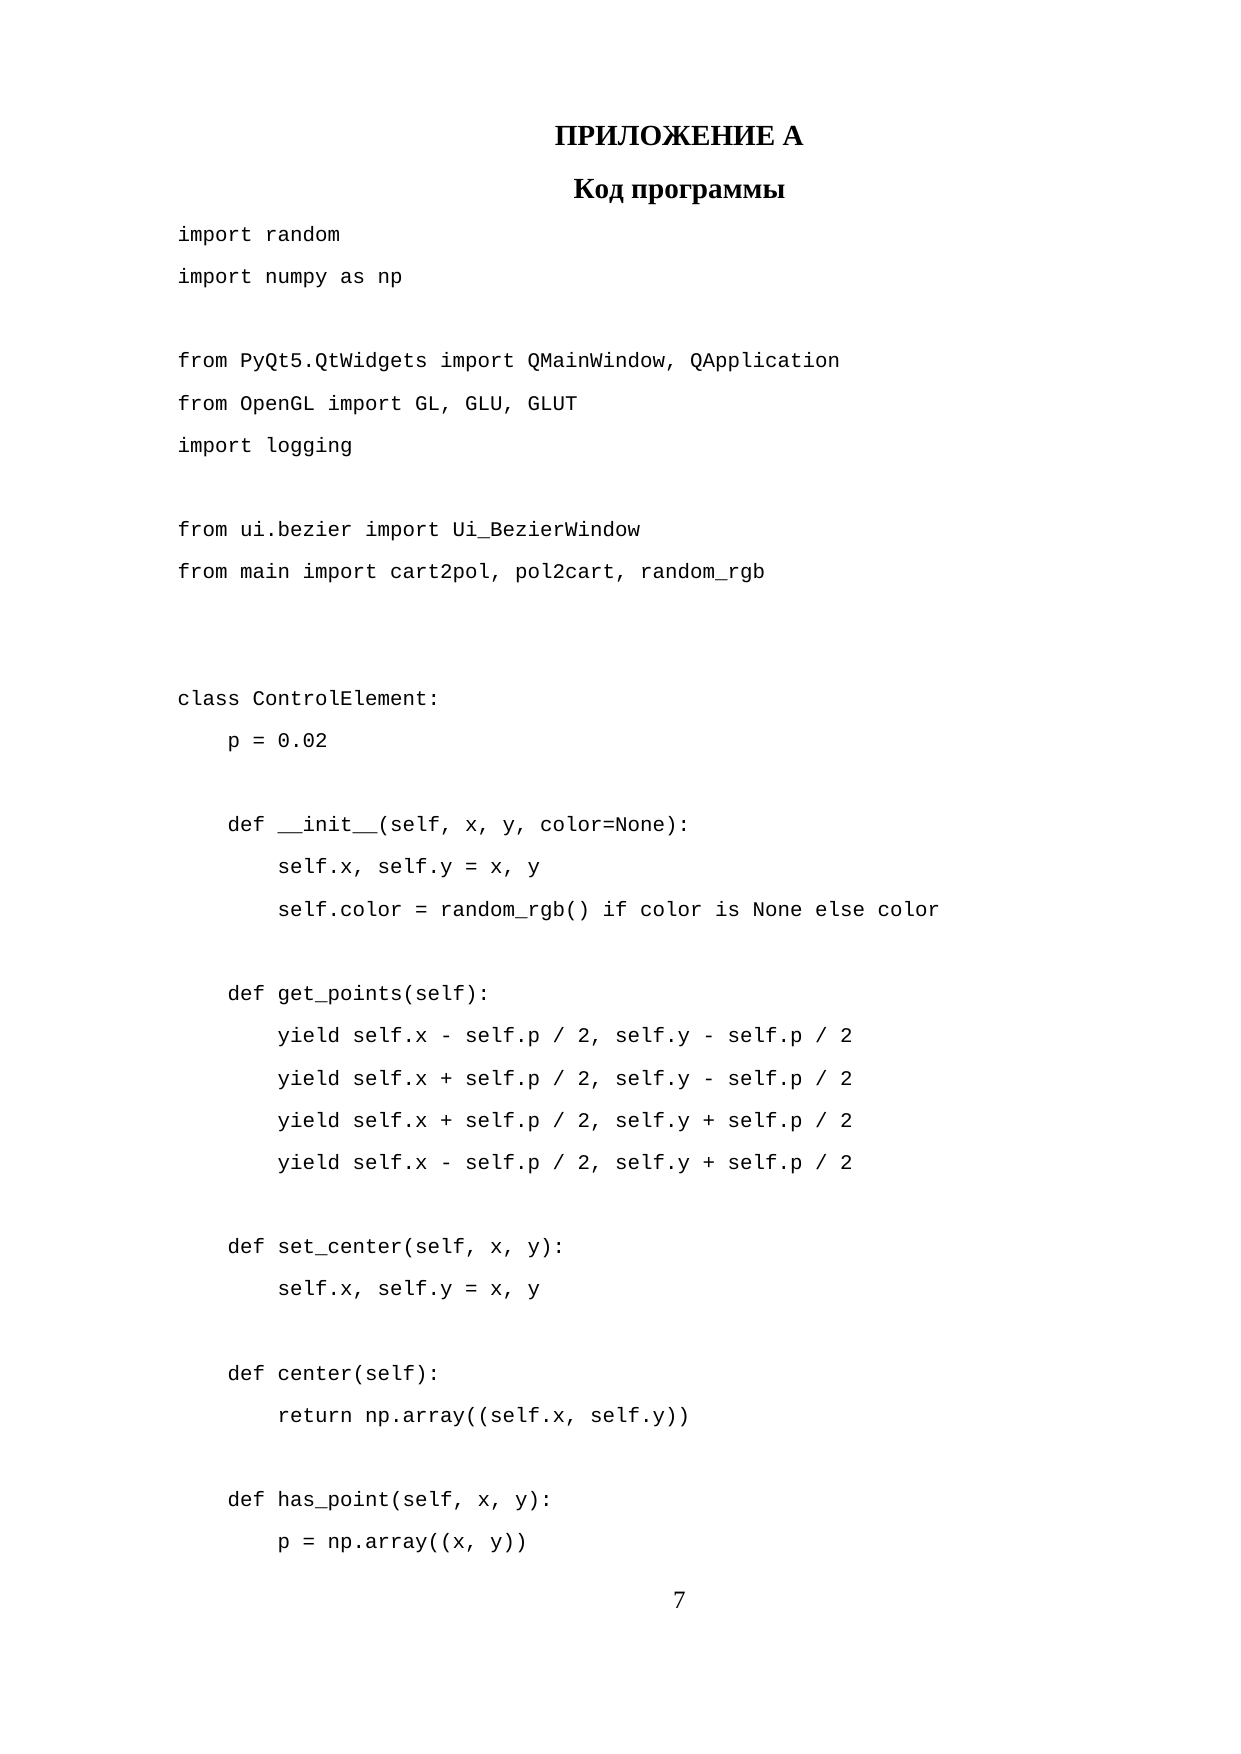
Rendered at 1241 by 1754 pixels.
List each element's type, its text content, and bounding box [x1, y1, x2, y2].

text def __init__(self, x, y, color=None): [177, 814, 1181, 838]
text yield self.x + self.p / 2, self.y + self.p / 2 [177, 1110, 1181, 1133]
text yield self.x - self.p / 2, self.y + self.p / 2 [177, 1152, 1181, 1176]
text ПРИЛОЖЕНИЕ А [177, 118, 1181, 152]
text Код программы [177, 171, 1181, 204]
text self.x, self.y = x, y [177, 857, 1181, 880]
text return np.array((self.x, self.y)) [177, 1405, 1181, 1429]
text import logging [177, 435, 1181, 458]
text def set_center(self, x, y): [177, 1236, 1181, 1260]
text self.color = random_rgb() if color is None else color [177, 899, 1181, 922]
text p = 0.02 [177, 730, 1181, 754]
text from PyQt5.QtWidgets import QMainWindow, QApplication [177, 350, 1181, 374]
text import random [177, 224, 1181, 247]
text from ui.bezier import Ui_BezierWindow [177, 519, 1181, 543]
text p = np.array((x, y)) [177, 1532, 1181, 1555]
text yield self.x + self.p / 2, self.y - self.p / 2 [177, 1067, 1181, 1091]
text def center(self): [177, 1363, 1181, 1386]
text import numpy as np [177, 266, 1181, 289]
text self.x, self.y = x, y [177, 1278, 1181, 1302]
text from OpenGL import GL, GLU, GLUT [177, 392, 1181, 416]
text def has_point(self, x, y): [177, 1489, 1181, 1513]
text class ControlElement: [177, 688, 1181, 711]
text from main import cart2pol, pol2cart, random_rgb [177, 561, 1181, 585]
text def get_points(self): [177, 983, 1181, 1007]
text yield self.x - self.p / 2, self.y - self.p / 2 [177, 1025, 1181, 1049]
